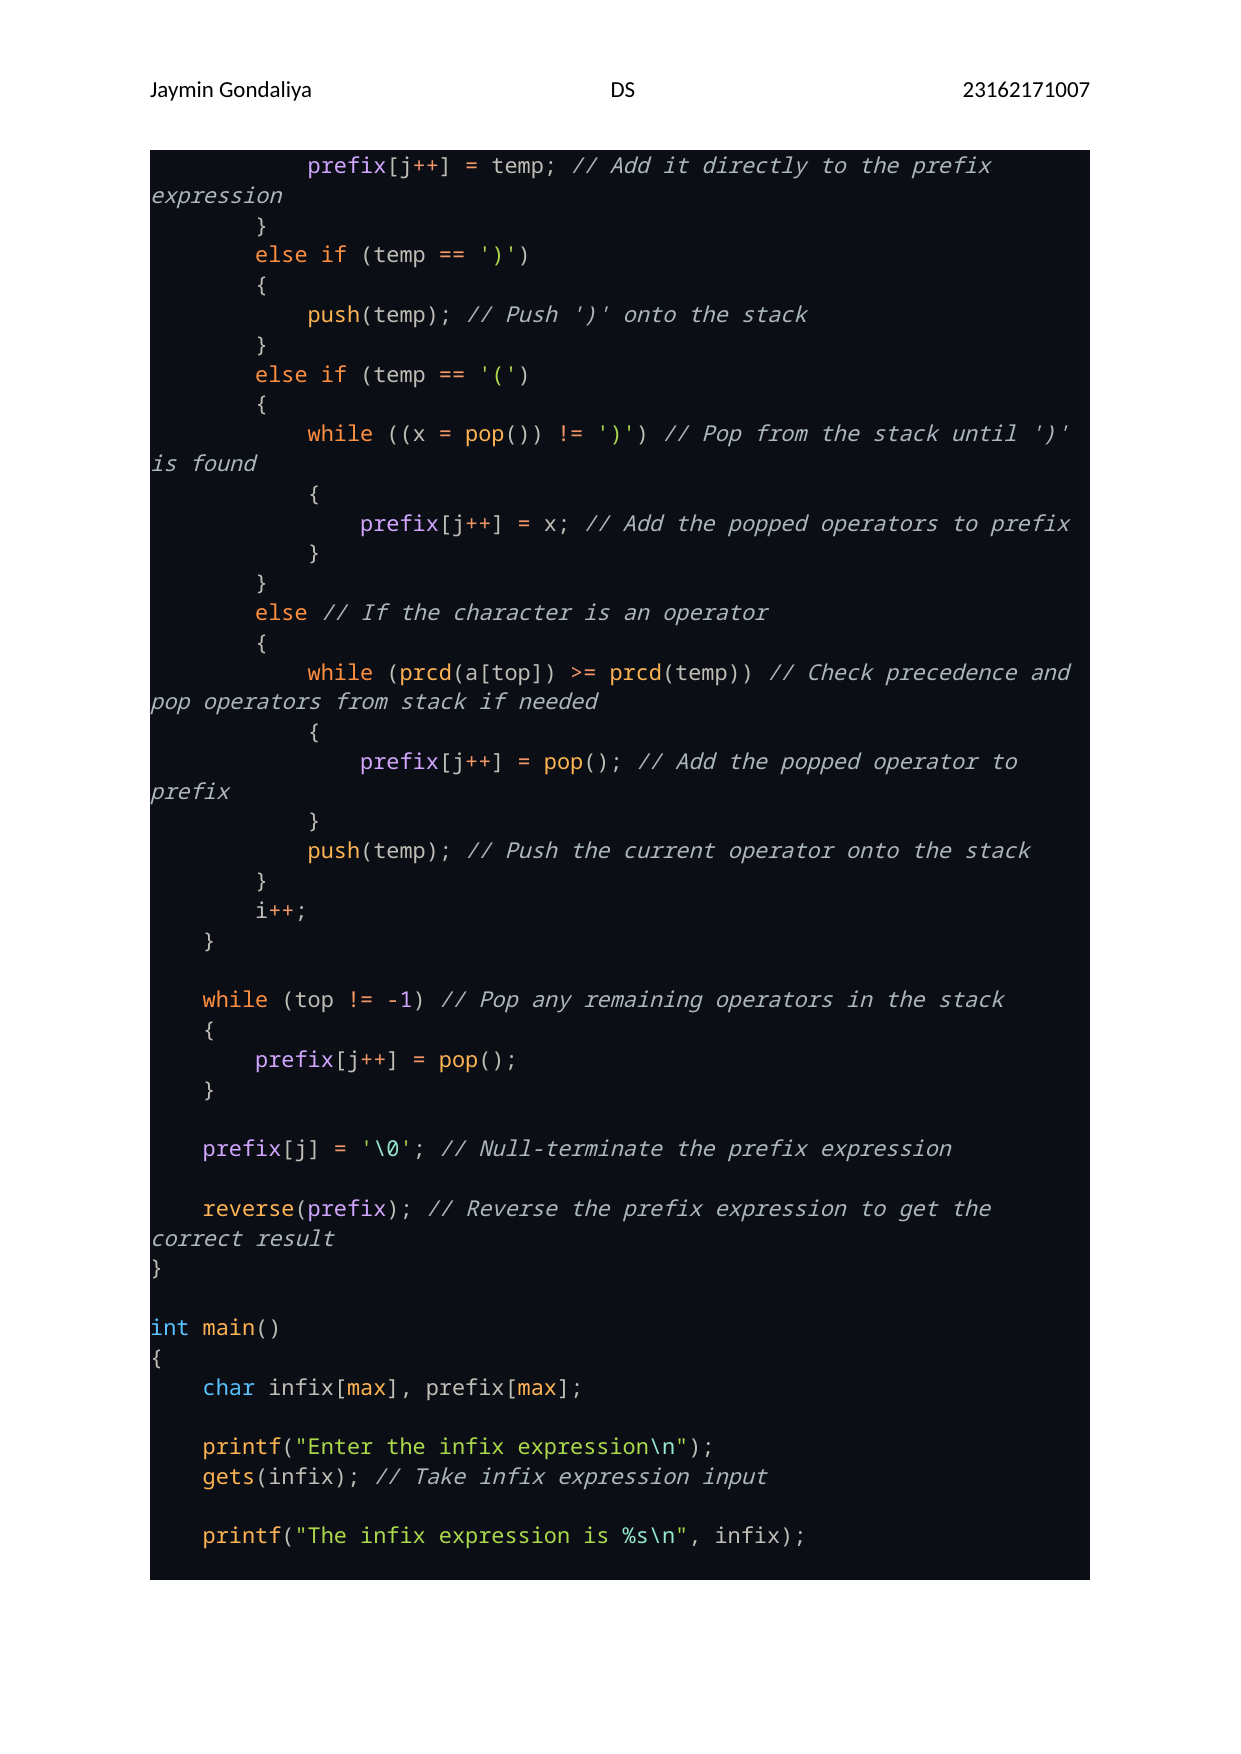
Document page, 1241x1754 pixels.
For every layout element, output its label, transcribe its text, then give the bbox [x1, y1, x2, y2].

text } [150, 805, 1090, 835]
text gets(infix); // Take infix expression input [150, 1461, 1090, 1491]
text while (top != -1) // Pop any remaining operators in the stack [150, 984, 1090, 1014]
text } [150, 567, 1090, 597]
text { [150, 1014, 1090, 1044]
text prefix[j] = '\0'; // Null-terminate the prefix expression [150, 1133, 1090, 1163]
text } [150, 537, 1090, 567]
text while (prcd(a[top]) >= prcd(temp)) // Check precedence and pop operators from stack if needed [150, 656, 1090, 716]
text push(temp); // Push the current operator onto the stack [150, 835, 1090, 865]
text prefix[j++] = x; // Add the popped operators to prefix [150, 507, 1090, 537]
text reverse(prefix); // Reverse the prefix expression to get the correct result [150, 1193, 1090, 1252]
text } [150, 209, 1090, 239]
text { [150, 388, 1090, 418]
text prefix[j++] = pop(); // Add the popped operator to prefix [150, 746, 1090, 805]
text printf("The infix expression is %s\n", infix); [150, 1520, 1090, 1550]
text { [150, 627, 1090, 656]
text i++; [150, 895, 1090, 924]
text char infix[max], prefix[max]; [150, 1371, 1090, 1401]
text int main() [150, 1312, 1090, 1342]
text prefix[j++] = pop(); [150, 1044, 1090, 1073]
text printf("Enter the infix expression\n"); [150, 1431, 1090, 1461]
text prefix[j++] = temp; // Add it directly to the prefix expression [150, 150, 1090, 209]
text { [150, 269, 1090, 299]
text else if (temp == '(') [150, 358, 1090, 388]
text else // If the character is an operator [150, 597, 1090, 627]
text { [150, 716, 1090, 746]
text } [150, 924, 1090, 954]
text { [150, 1342, 1090, 1371]
text } [150, 329, 1090, 358]
text } [150, 1252, 1090, 1282]
text } [150, 1073, 1090, 1103]
text } [150, 865, 1090, 895]
text { [150, 478, 1090, 507]
text while ((x = pop()) != ')') // Pop from the stack until ')' is found [150, 418, 1090, 478]
text push(temp); // Push ')' onto the stack [150, 299, 1090, 329]
text else if (temp == ')') [150, 239, 1090, 269]
